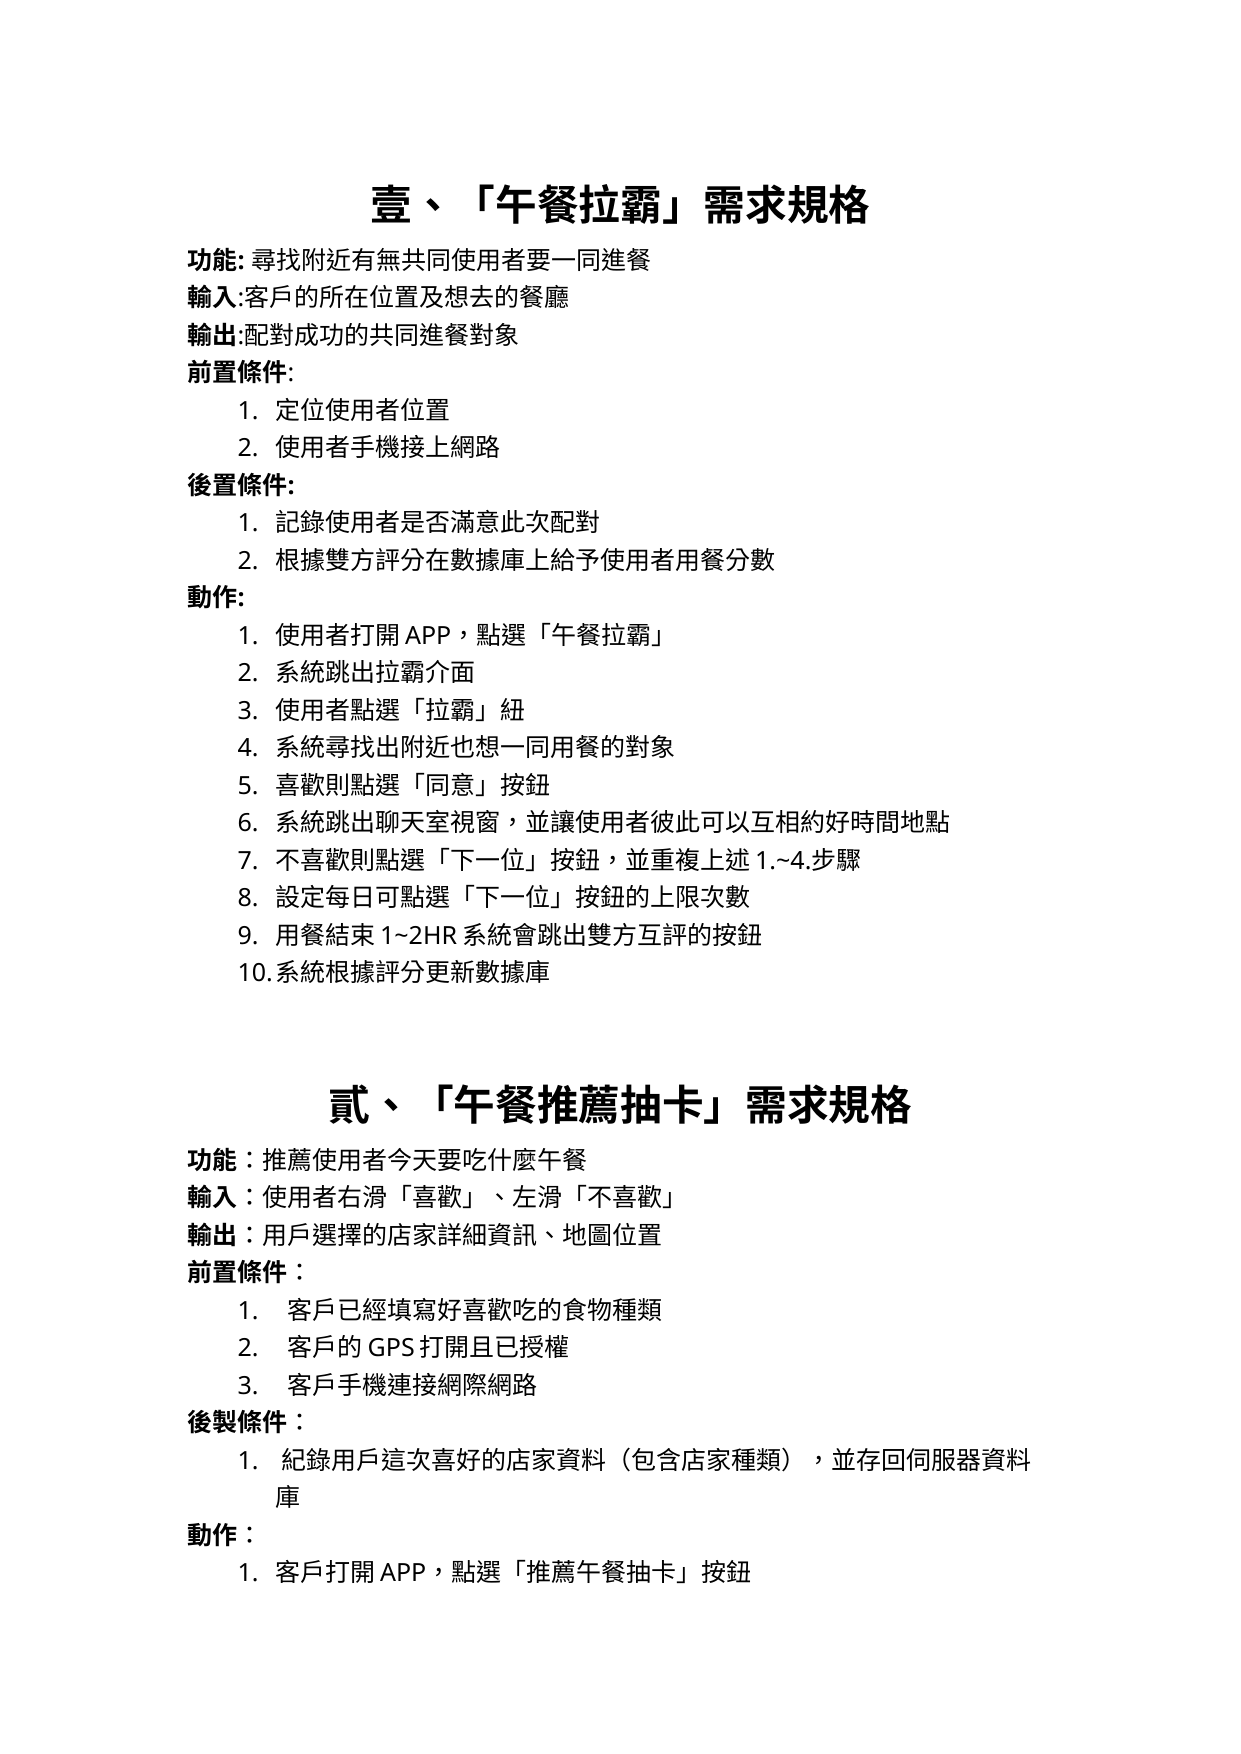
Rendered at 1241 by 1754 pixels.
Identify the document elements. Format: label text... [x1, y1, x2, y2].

text 輸出:配對成功的共同進餐對象 [187, 314, 1053, 352]
list 客戶手機連接網際網路 [237, 1364, 1053, 1402]
list 使用者手機接上網路 [237, 427, 1053, 464]
text 前置條件: [187, 352, 1053, 389]
list 使用者點選「拉霸」紐 [237, 689, 1053, 727]
text 貳、「午餐推薦抽卡」需求規格 [187, 1064, 1053, 1139]
list 客戶已經填寫好喜歡吃的食物種類 [237, 1289, 1053, 1327]
list 系統跳出聊天室視窗，並讓使用者彼此可以互相約好時間地點 [237, 802, 1053, 839]
list 客戶打開APP，點選「推薦午餐抽卡」按鈕 [237, 1552, 1053, 1589]
list 紀錄用戶這次喜好的店家資料（包含店家種類），並存回伺服器資料庫 [237, 1439, 1053, 1514]
text 動作: [187, 577, 1053, 614]
list 用餐結束1~2HR系統會跳出雙方互評的按鈕 [237, 914, 1053, 952]
list 記錄使用者是否滿意此次配對 [237, 502, 1053, 539]
list 系統尋找出附近也想一同用餐的對象 [237, 727, 1053, 764]
list 喜歡則點選「同意」按鈕 [237, 764, 1053, 802]
list 根據雙方評分在數據庫上給予使用者用餐分數 [237, 539, 1053, 577]
text 功能: 尋找附近有無共同使用者要一同進餐 [187, 239, 1053, 277]
list 使用者打開APP，點選「午餐拉霸」 [237, 614, 1053, 652]
list 客戶的GPS打開且已授權 [237, 1327, 1053, 1364]
text 後製條件： [187, 1402, 1053, 1439]
text 輸入:客戶的所在位置及想去的餐廳 [187, 277, 1053, 314]
list 系統根據評分更新數據庫 [237, 952, 1053, 989]
text 功能：推薦使用者今天要吃什麼午餐 [187, 1139, 1053, 1177]
text 動作： [187, 1514, 1053, 1552]
list 設定每日可點選「下一位」按鈕的上限次數 [237, 877, 1053, 914]
list 系統跳出拉霸介面 [237, 652, 1053, 689]
list 定位使用者位置 [237, 389, 1053, 427]
text 輸入：使用者右滑「喜歡」、左滑「不喜歡」 [187, 1177, 1053, 1214]
text 壹、「午餐拉霸」需求規格 [187, 164, 1053, 239]
text 前置條件： [187, 1252, 1053, 1289]
text 輸出：用戶選擇的店家詳細資訊、地圖位置 [187, 1214, 1053, 1252]
list 不喜歡則點選「下一位」按鈕，並重複上述1.~4.步驟 [237, 839, 1053, 877]
text 後置條件: [187, 464, 1053, 502]
